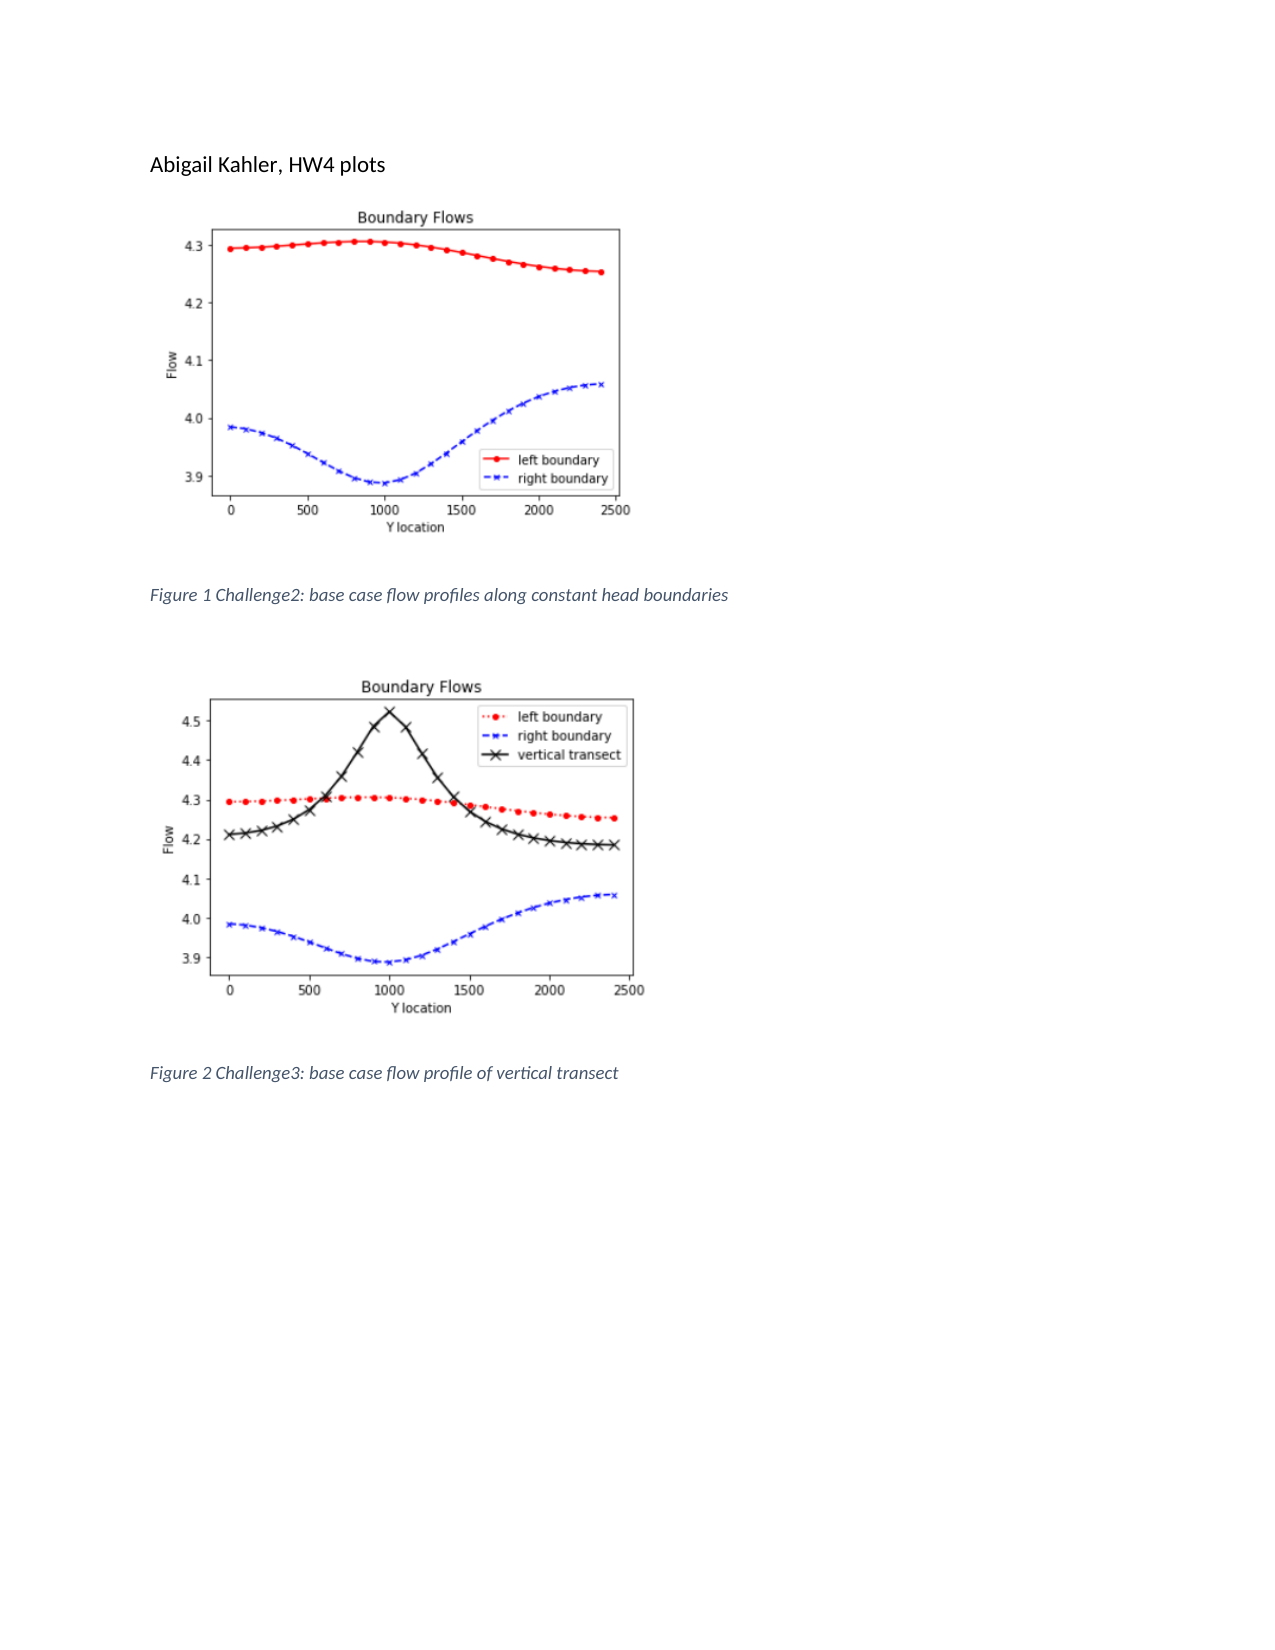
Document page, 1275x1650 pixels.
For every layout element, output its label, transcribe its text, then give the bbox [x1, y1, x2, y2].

text Figure 2 Challenge3: base case flow profile of vertical transect [150, 1061, 1125, 1084]
text Figure 1 Challenge2: base case flow profiles along constant head boundaries [150, 583, 1125, 606]
text Abigail Kahler, HW4 plots [150, 150, 1125, 178]
picture [150, 674, 691, 1043]
picture [150, 196, 667, 565]
